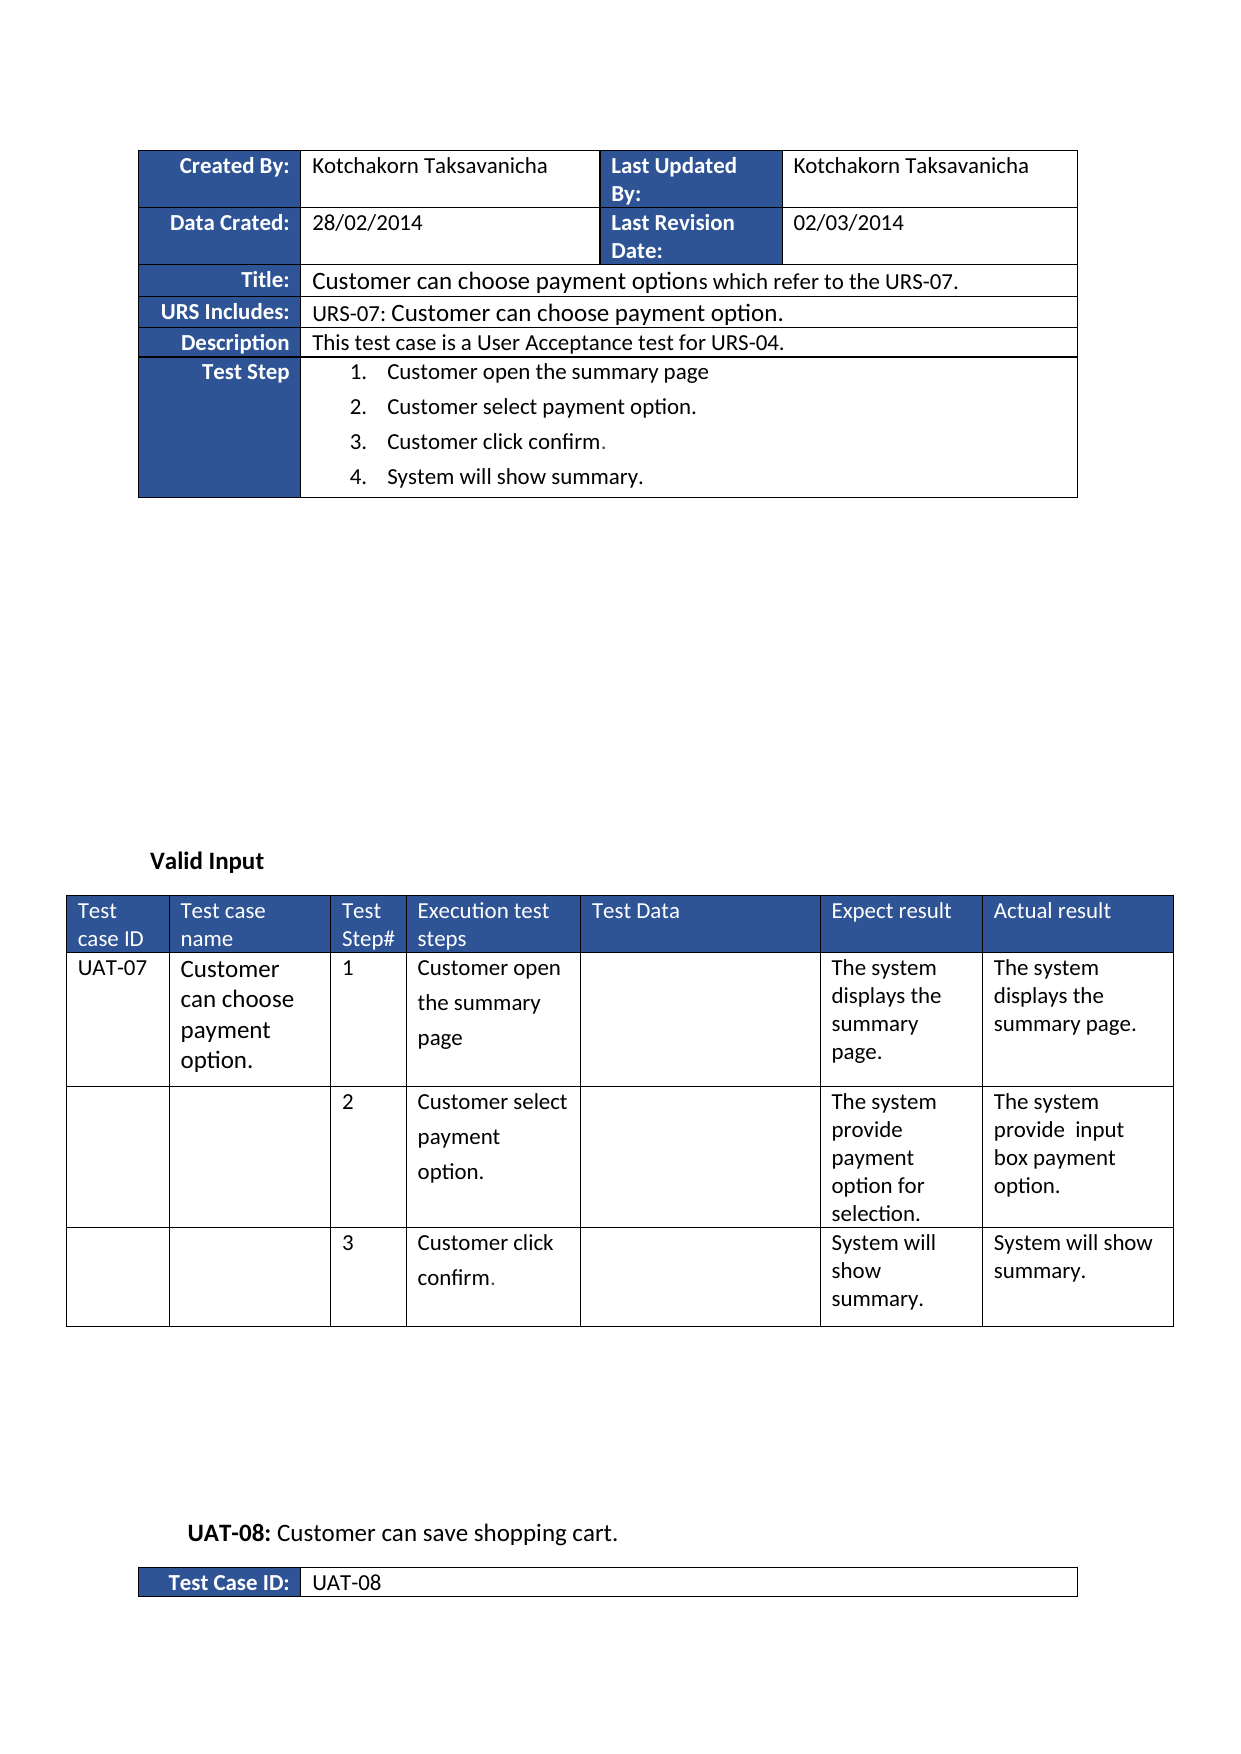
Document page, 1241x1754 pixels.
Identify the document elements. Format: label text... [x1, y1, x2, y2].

table_cell [170, 1228, 330, 1326]
table_header Test Data [581, 896, 820, 952]
table_cell Data Crated: [139, 208, 300, 264]
table_cell [67, 1087, 169, 1227]
text Valid Input [150, 845, 1090, 876]
table_cell The system provide payment option for selection. [821, 1087, 982, 1227]
table_header Test Case ID: [139, 1568, 300, 1596]
table_header Test Step# [331, 896, 406, 952]
table_cell Last Updated By: [601, 151, 782, 207]
table_cell Title: [139, 265, 300, 296]
table_cell Test Step [139, 358, 300, 497]
table_header Expect result [821, 896, 982, 952]
table_cell 3 [331, 1228, 406, 1326]
table_cell 28/02/2014 [301, 208, 599, 264]
table_cell Description [139, 328, 300, 356]
table_cell Last Revision Date: [601, 208, 782, 264]
table_cell Created By: [139, 151, 300, 207]
table_header UAT-08 [301, 1568, 1077, 1596]
table_cell Customer open the summary page Customer select payment option. Customer click confirm. System will show summary. [301, 358, 1077, 497]
table_cell 2 [331, 1087, 406, 1227]
table_cell [581, 1087, 820, 1227]
table_cell [581, 1228, 820, 1326]
table_cell Customer click confirm. [407, 1228, 580, 1326]
table_cell The system displays the summary page. [821, 953, 982, 1086]
table_cell System will show summary. [821, 1228, 982, 1326]
table_cell The system displays the summary page. [983, 953, 1173, 1086]
table_cell [581, 953, 820, 1086]
table_cell This test case is a User Acceptance test for URS-04. [301, 328, 1077, 356]
table_cell 1 [331, 953, 406, 1086]
table_cell System will show summary. [983, 1228, 1173, 1326]
table_cell Customer select payment option. [407, 1087, 580, 1227]
table_cell URS-07: Customer can choose payment option. [301, 297, 1077, 327]
table_cell 02/03/2014 [783, 208, 1077, 264]
table_cell Kotchakorn Taksavanicha [301, 151, 599, 207]
table_cell Customer open the summary page [407, 953, 580, 1086]
table_cell UAT-07 [67, 953, 169, 1086]
text UAT-08: Customer can save shopping cart. [187, 1517, 1090, 1548]
table_cell [170, 1087, 330, 1227]
table_cell [67, 1228, 169, 1326]
table_header Execution test steps [407, 896, 580, 952]
table_header Test case name [170, 896, 330, 952]
table_header Test case ID [67, 896, 169, 952]
table_cell Kotchakorn Taksavanicha [783, 151, 1077, 207]
table_header Actual result [983, 896, 1173, 952]
table_cell The system provide input box payment option. [983, 1087, 1173, 1227]
table_cell URS Includes: [139, 297, 300, 327]
table_cell Customer can choose payment options which refer to the URS-07. [301, 265, 1077, 296]
table_cell Customer can choose payment option. [170, 953, 330, 1086]
